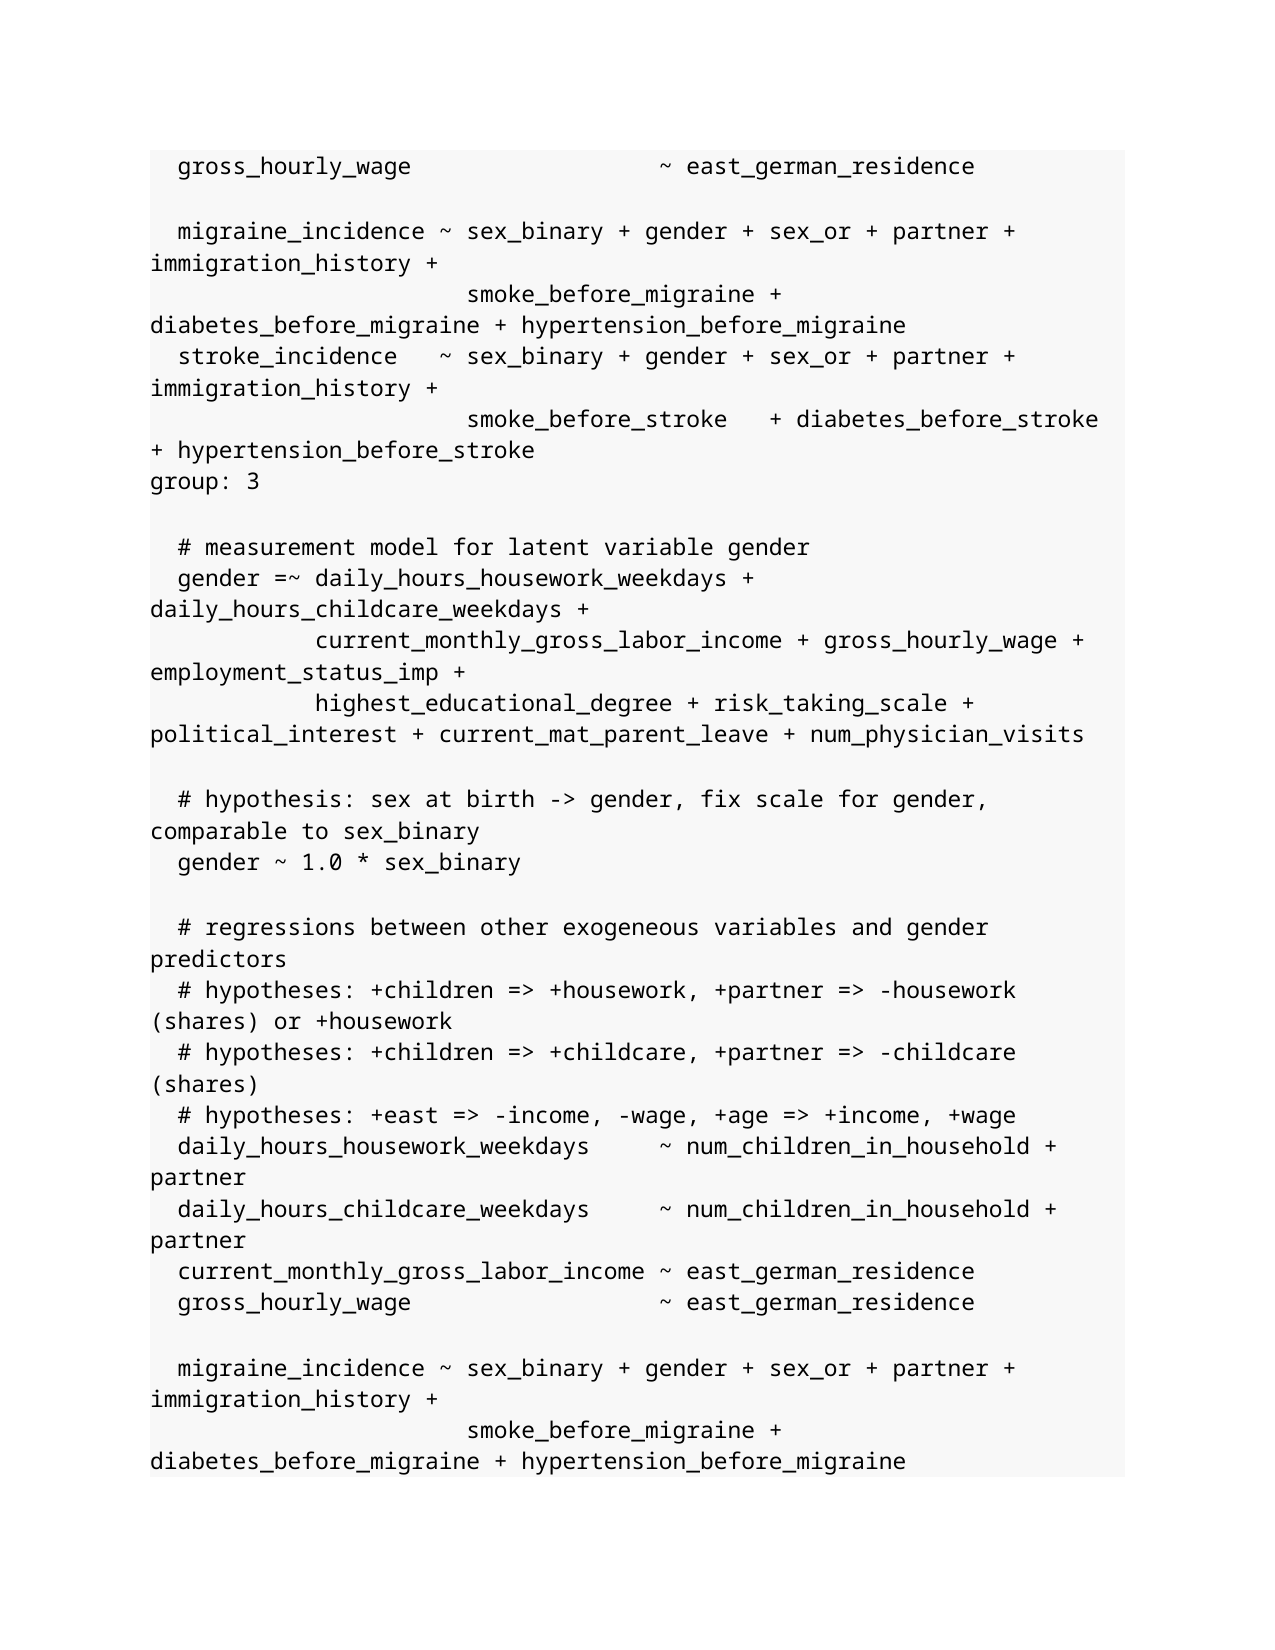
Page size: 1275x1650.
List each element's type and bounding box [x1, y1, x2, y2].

text [150, 150, 1125, 1477]
